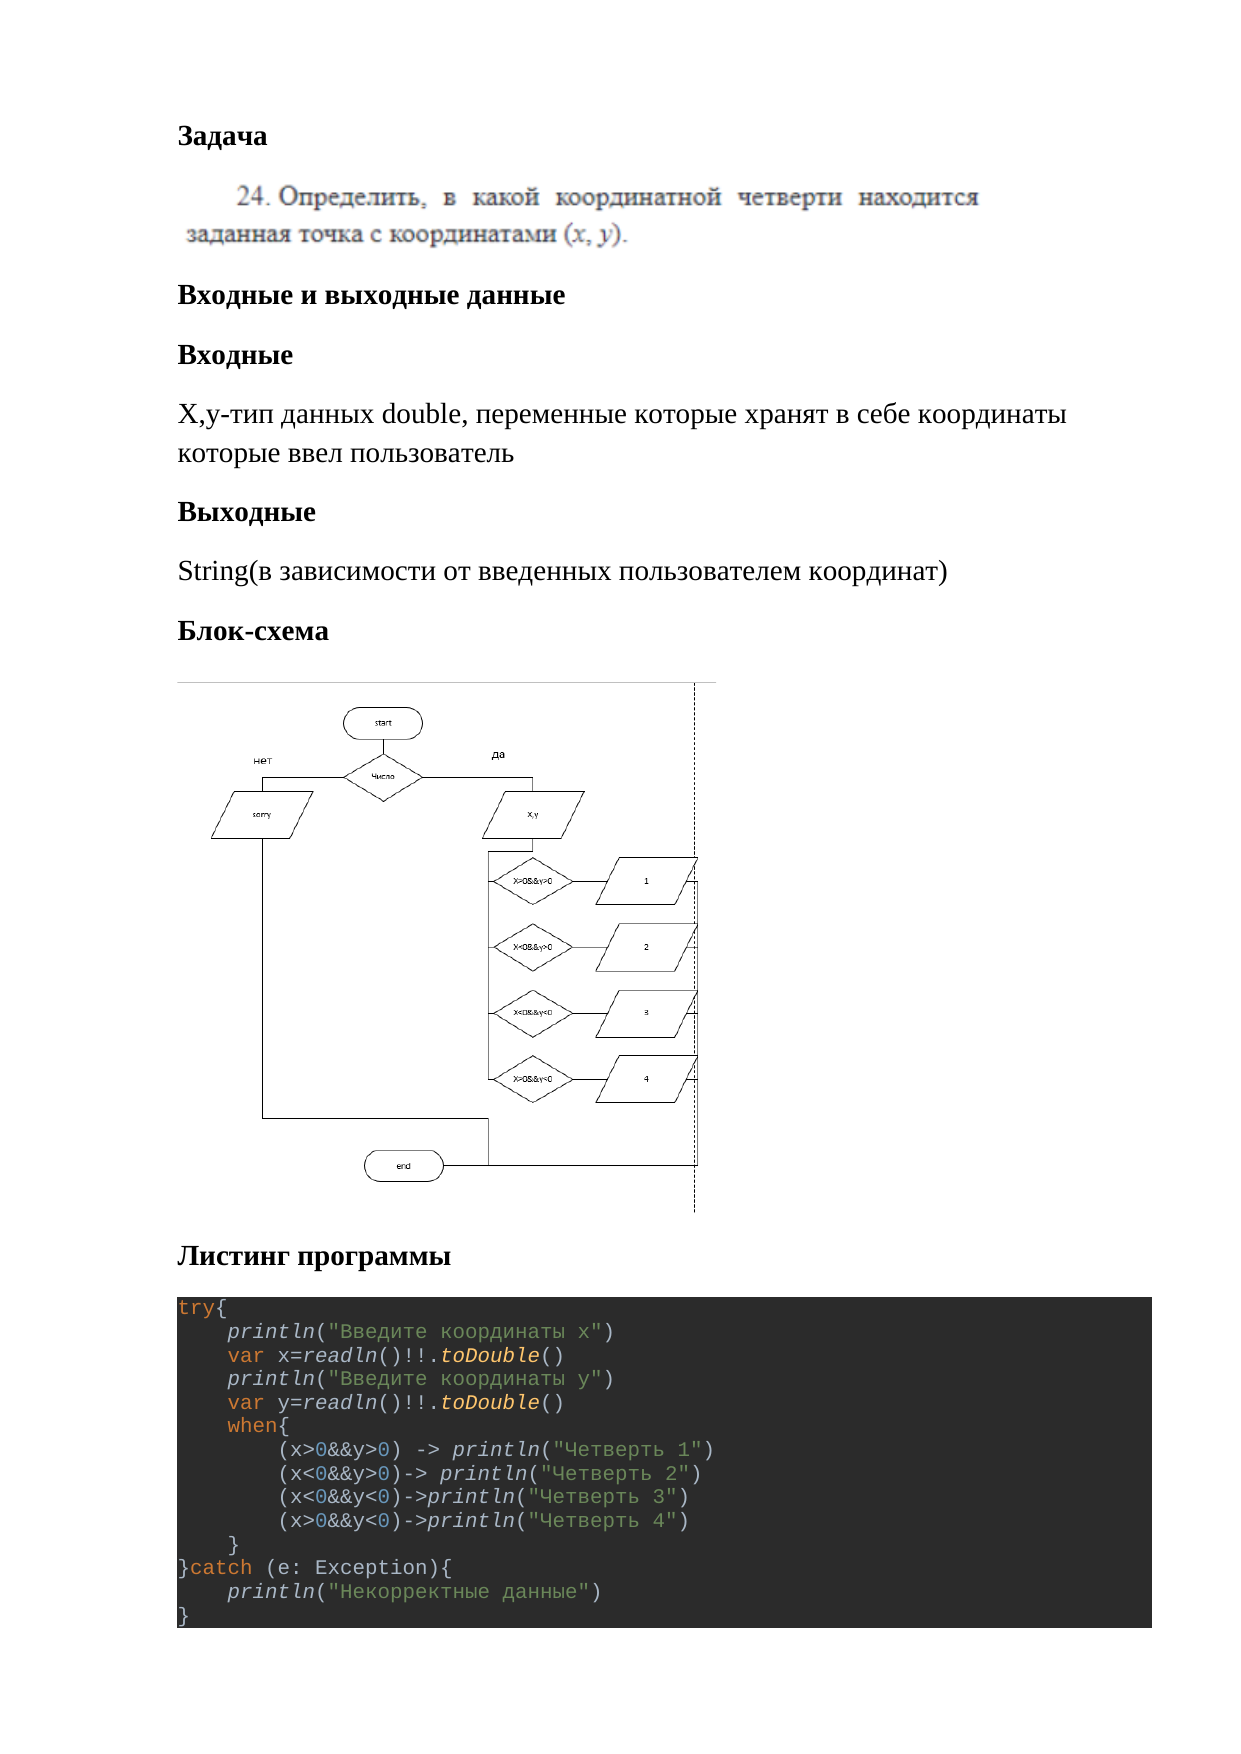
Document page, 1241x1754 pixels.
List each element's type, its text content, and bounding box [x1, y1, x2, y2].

text X,y-тип данных double, переменные которые хранят в себе координаты которые ввел пользователь [177, 396, 1152, 468]
picture [177, 672, 717, 1213]
text Листинг программы [177, 1238, 1152, 1271]
text Выходные [177, 494, 1152, 528]
text Входные и выходные данные [177, 277, 1152, 311]
text Входные [177, 337, 1152, 370]
text Задача [177, 118, 1152, 152]
picture [177, 177, 1017, 253]
text Блок-схема [177, 613, 1152, 646]
text String(в зависимости от введенных пользователем координат) [177, 553, 1152, 587]
text try{ println("Введите координаты x") var x=readln()!!.toDouble() println("Введите координаты y") var y=readln()!!.toDouble() when{ (x>0&&y>0) -> println("Четверть 1") (x<0&&y>0)-> println("Четверть 2") (x<0&&y<0)->println("Четверть 3") (x>0&&y<0)->println("Четверть 4") } }catch (e: Exception){ println("Некорректные данные") } [177, 1297, 1152, 1628]
